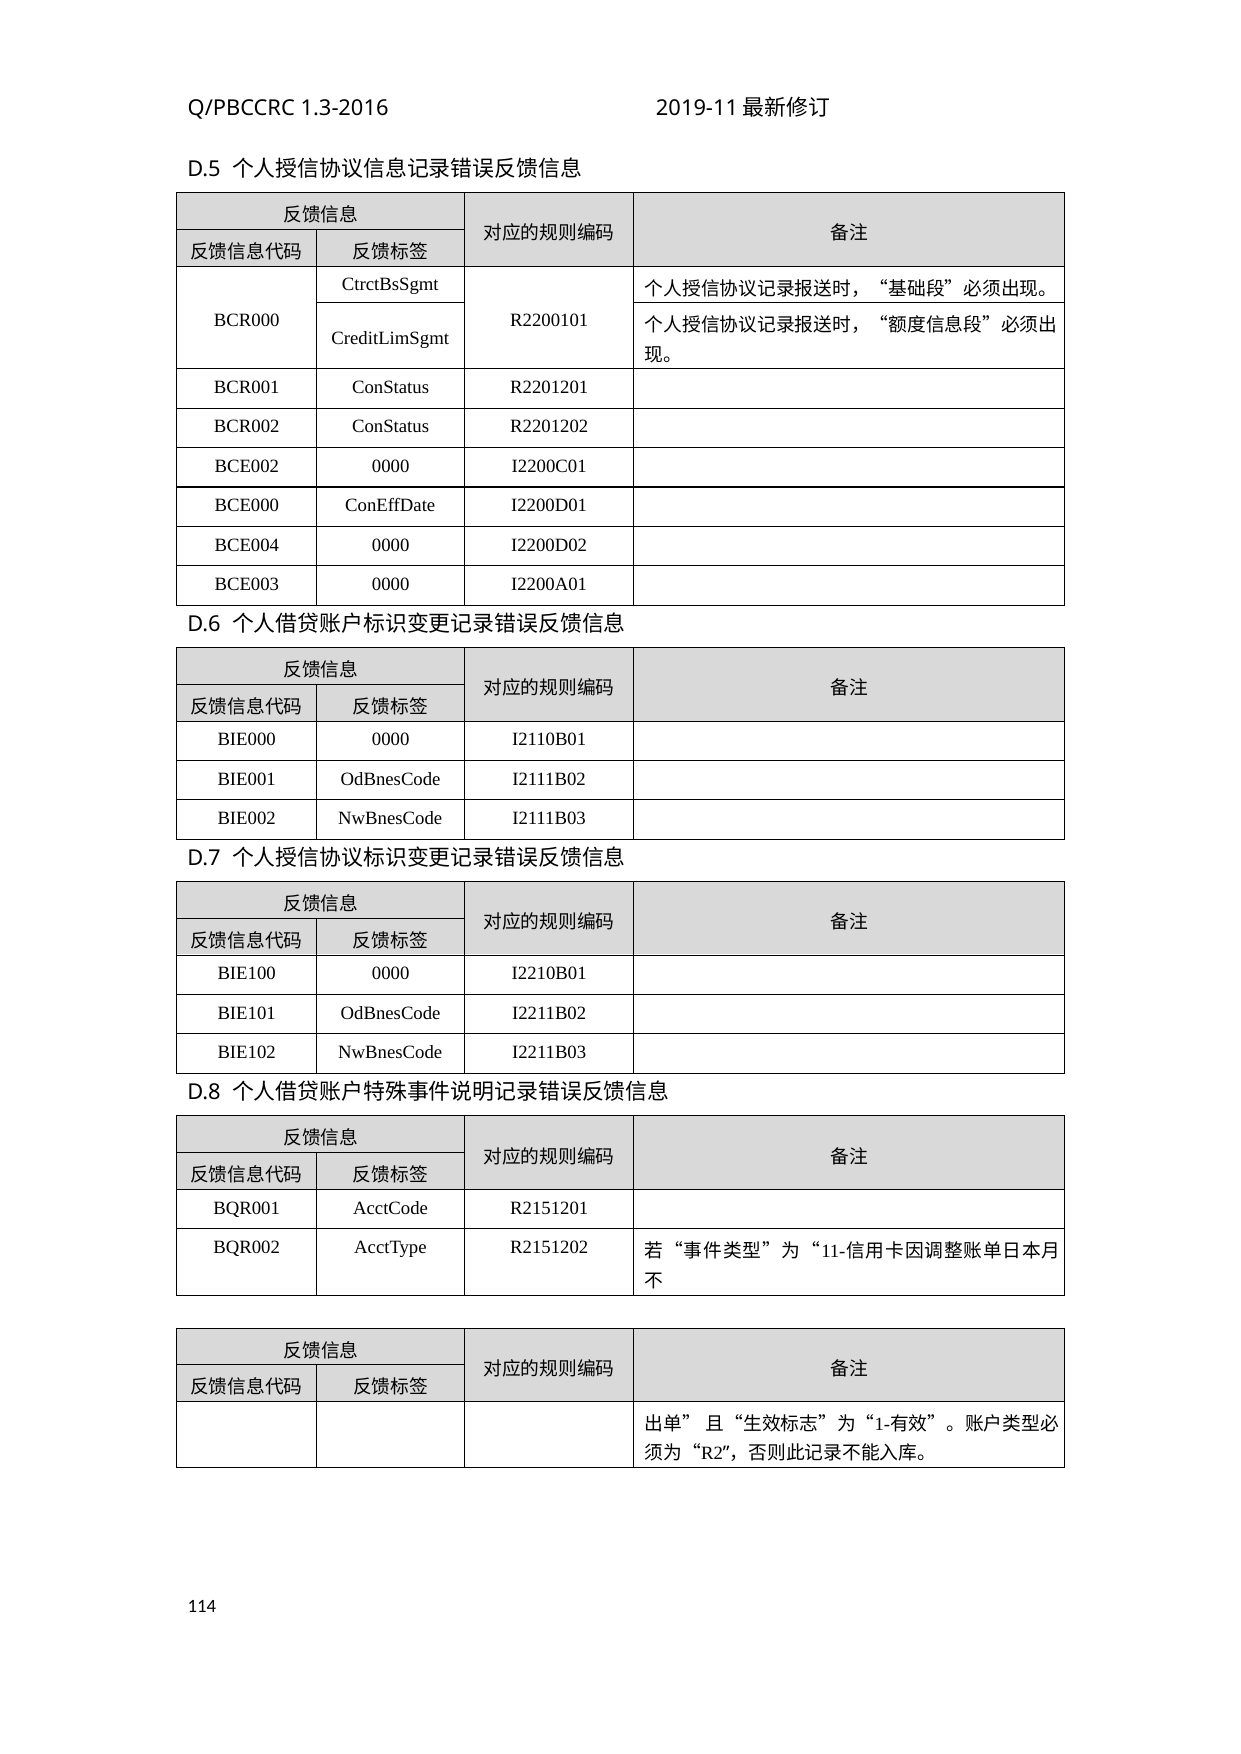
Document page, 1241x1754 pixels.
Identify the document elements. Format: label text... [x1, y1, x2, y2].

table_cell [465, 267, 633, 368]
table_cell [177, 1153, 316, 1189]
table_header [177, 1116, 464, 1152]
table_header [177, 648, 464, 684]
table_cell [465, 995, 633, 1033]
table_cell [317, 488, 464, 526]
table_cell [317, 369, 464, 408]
subtitle D.5 个人授信协议信息记录错误反馈信息 [187, 151, 979, 182]
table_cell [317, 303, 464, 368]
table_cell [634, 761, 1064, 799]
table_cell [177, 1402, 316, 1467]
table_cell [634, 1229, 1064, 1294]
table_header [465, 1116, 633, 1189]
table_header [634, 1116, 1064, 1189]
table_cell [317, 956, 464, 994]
subtitle D.8 个人借贷账户特殊事件说明记录错误反馈信息 [187, 1074, 979, 1106]
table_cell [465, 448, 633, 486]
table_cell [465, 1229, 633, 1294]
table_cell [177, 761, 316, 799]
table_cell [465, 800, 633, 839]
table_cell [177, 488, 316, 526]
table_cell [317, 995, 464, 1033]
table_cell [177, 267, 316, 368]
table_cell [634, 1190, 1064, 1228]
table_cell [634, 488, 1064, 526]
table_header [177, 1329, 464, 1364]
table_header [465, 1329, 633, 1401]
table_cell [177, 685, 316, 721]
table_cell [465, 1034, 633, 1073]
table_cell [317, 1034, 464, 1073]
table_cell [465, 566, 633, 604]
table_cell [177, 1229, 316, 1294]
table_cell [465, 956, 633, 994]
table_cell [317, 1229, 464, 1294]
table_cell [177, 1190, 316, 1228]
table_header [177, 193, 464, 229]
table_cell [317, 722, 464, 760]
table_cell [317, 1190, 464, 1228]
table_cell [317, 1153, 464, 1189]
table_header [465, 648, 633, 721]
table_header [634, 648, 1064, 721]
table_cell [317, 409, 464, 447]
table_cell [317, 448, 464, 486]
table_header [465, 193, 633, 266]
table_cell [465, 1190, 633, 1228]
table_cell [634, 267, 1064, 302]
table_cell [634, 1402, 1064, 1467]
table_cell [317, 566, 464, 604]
subtitle D.7 个人授信协议标识变更记录错误反馈信息 [187, 840, 979, 871]
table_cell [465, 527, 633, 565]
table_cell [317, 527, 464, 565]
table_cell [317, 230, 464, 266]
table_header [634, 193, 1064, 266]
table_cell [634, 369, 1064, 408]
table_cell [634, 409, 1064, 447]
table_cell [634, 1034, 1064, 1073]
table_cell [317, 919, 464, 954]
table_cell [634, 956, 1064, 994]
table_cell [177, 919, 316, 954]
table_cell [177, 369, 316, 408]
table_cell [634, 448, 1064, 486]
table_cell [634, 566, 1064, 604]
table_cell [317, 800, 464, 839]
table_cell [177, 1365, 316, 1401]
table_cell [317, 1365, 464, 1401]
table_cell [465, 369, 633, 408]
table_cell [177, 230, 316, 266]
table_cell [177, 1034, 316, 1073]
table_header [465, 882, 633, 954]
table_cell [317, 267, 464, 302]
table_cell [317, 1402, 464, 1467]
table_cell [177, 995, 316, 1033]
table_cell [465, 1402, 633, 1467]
subtitle D.6 个人借贷账户标识变更记录错误反馈信息 [187, 606, 979, 637]
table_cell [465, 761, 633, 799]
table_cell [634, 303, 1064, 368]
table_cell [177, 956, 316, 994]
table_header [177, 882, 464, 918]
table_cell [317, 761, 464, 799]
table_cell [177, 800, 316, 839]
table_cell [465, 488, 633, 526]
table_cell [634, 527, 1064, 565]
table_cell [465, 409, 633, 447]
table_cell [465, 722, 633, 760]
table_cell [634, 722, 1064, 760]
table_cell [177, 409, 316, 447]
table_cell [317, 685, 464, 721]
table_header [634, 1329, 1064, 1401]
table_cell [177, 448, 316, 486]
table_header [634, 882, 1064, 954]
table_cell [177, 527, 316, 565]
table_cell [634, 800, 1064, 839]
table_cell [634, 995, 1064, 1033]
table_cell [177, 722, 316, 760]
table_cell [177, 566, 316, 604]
